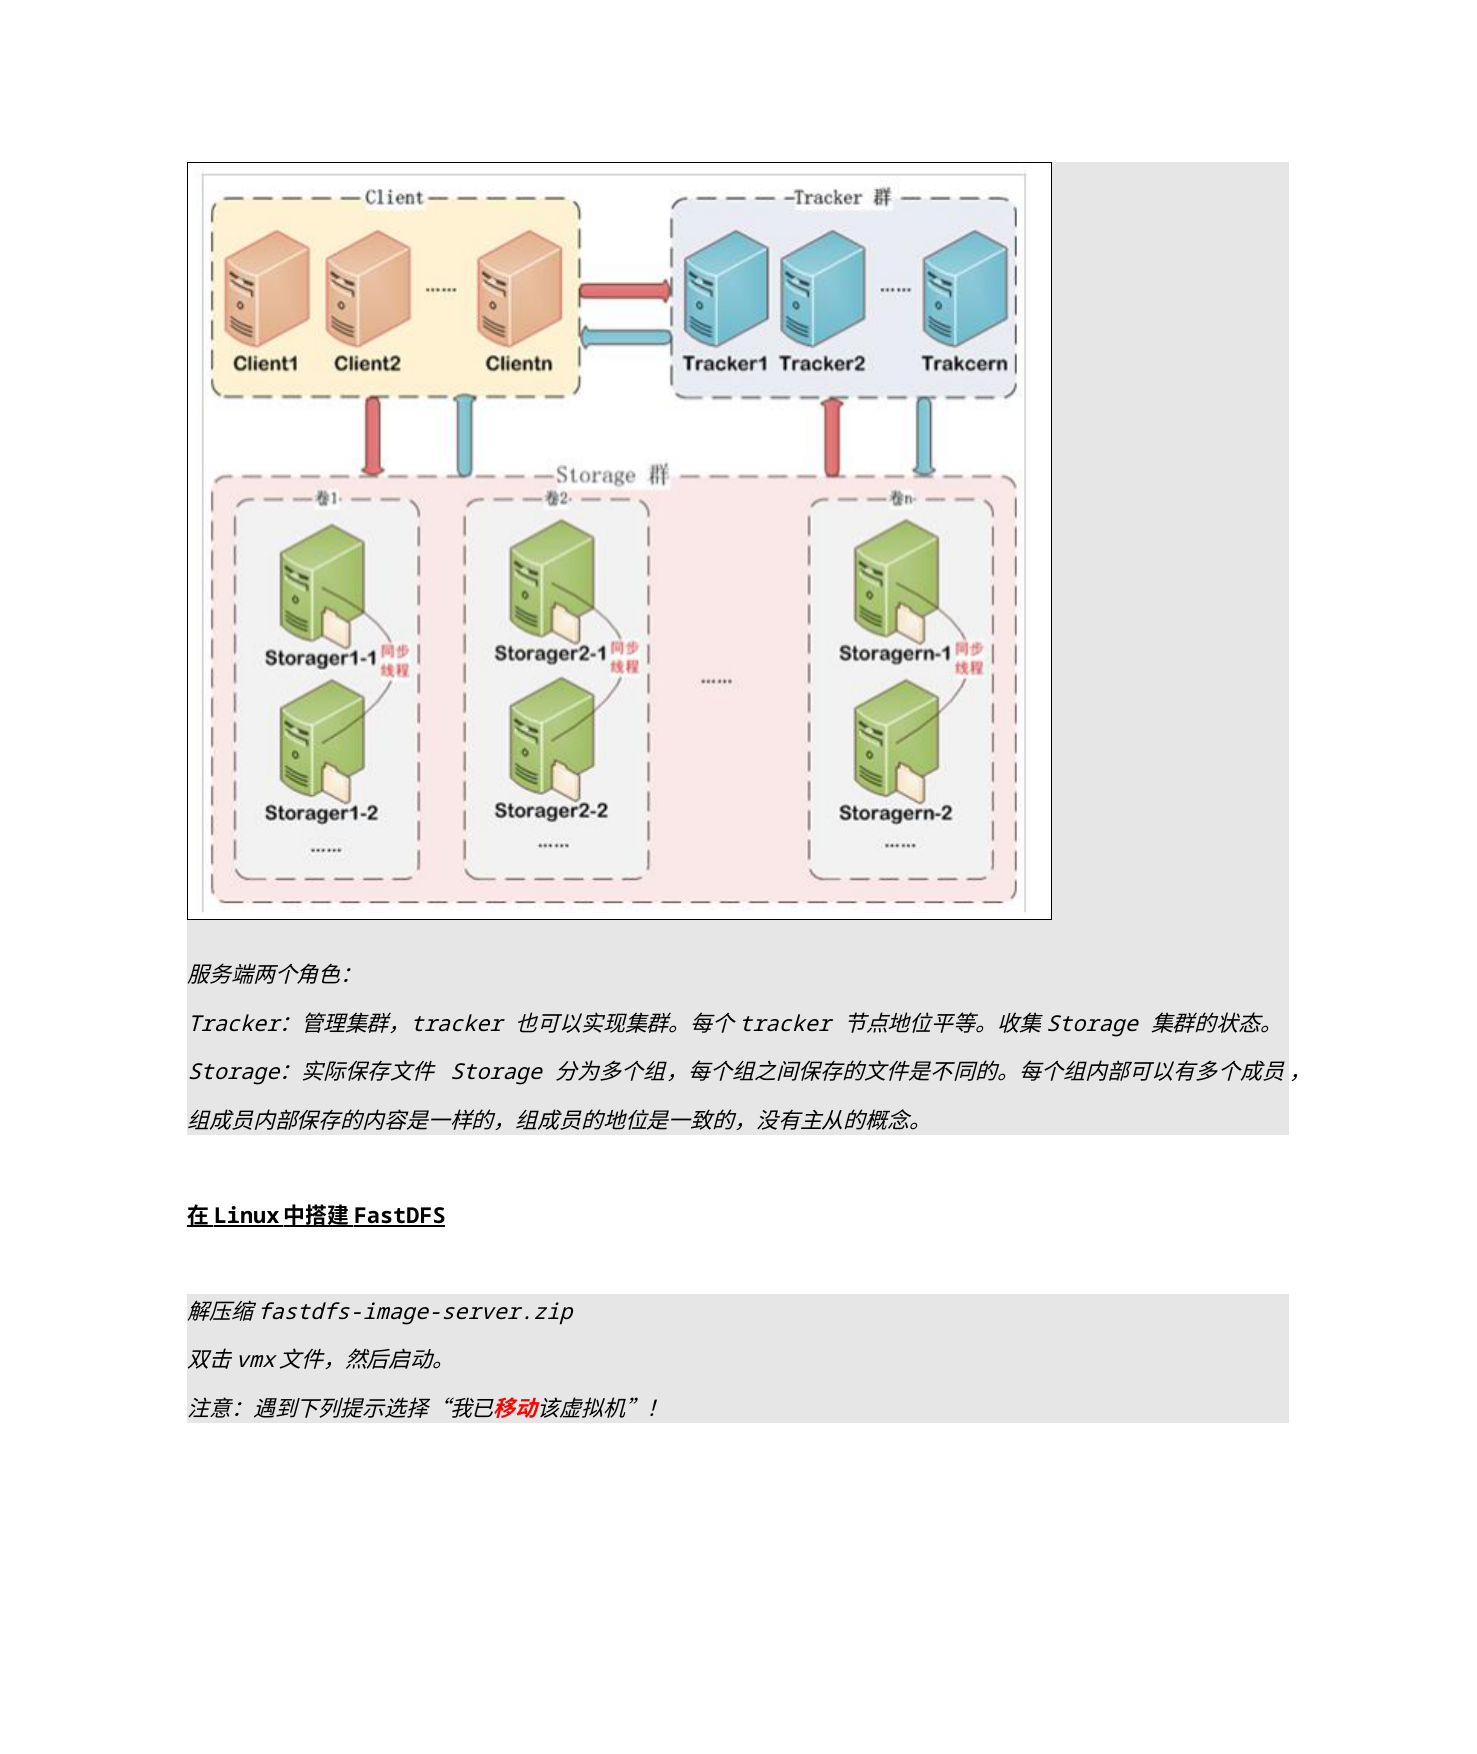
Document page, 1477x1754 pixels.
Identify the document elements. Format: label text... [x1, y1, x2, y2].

text 在Linux中搭建FastDFS [187, 1198, 1289, 1231]
text Tracker：管理集群，tracker 也可以实现集群。每个 tracker 节点地位平等。收集 Storage 集群的状态。 [187, 1005, 1289, 1038]
text 服务端两个角色： [187, 957, 1289, 989]
text 解压缩fastdfs-image-server.zip [187, 1294, 1289, 1326]
text 注意：遇到下列提示选择“我已移动该虚拟机”！ [187, 1390, 1289, 1423]
text 双击vmx文件，然后启动。 [187, 1342, 1289, 1374]
picture [188, 163, 1051, 919]
text Storage：实际保存文件 Storage 分为多个组，每个组之间保存的文件是不同的。每个组内部可以有多个成员，组成员内部保存的内容是一样的，组成员的地位是一致的，没有主从的概念。 [187, 1053, 1289, 1135]
